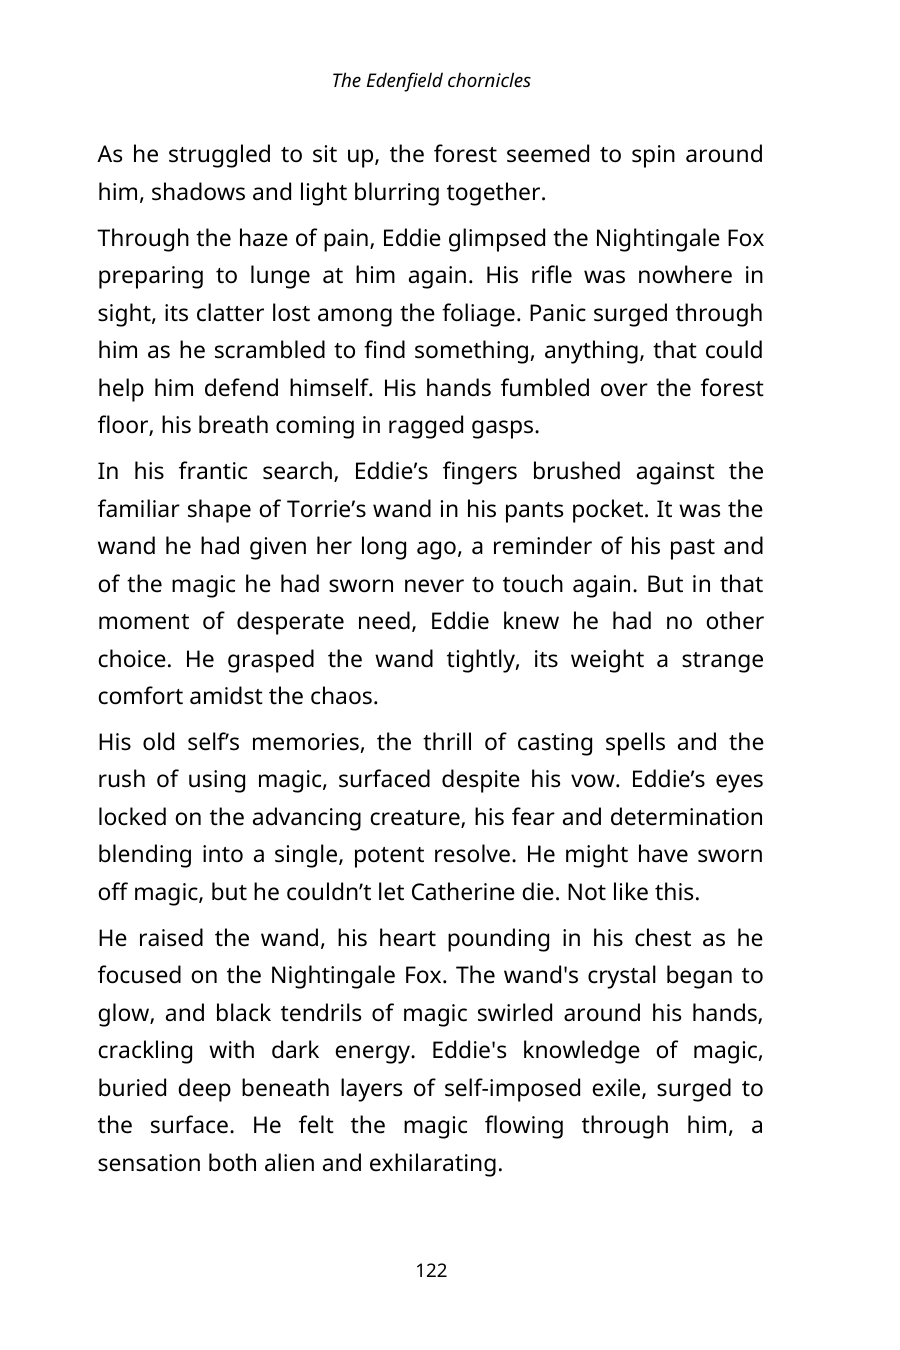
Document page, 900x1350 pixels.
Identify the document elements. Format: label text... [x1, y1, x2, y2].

text Through the haze of pain, Eddie glimpsed the Nightingale Fox preparing to lunge at him again. His rifle was nowhere in sight, its clatter lost among the foliage. Panic surged through him as he scrambled to find something, anything, that could help him defend himself. His hands fumbled over the forest floor, his breath coming in ragged gasps. [97, 222, 765, 441]
text In his frantic search, Eddie’s fingers brushed against the familiar shape of Torrie’s wand in his pants pocket. It was the wand he had given her long ago, a reminder of his past and of the magic he had sworn never to touch again. But in that moment of desperate need, Eddie knew he had no other choice. He grasped the wand tightly, its weight a strange comfort amidst the chaos. [97, 455, 765, 711]
text He raised the wand, his heart pounding in his chest as he focused on the Nightingale Fox. The wand's crystal began to glow, and black tendrils of magic swirled around his hands, crackling with dark energy. Eddie's knowledge of magic, buried deep beneath layers of self-imposed exile, surged to the surface. He felt the magic flowing through him, a sensation both alien and exhilarating. [97, 922, 765, 1178]
text His old self’s memories, the thrill of casting spells and the rush of using magic, surfaced despite his vow. Eddie’s eyes locked on the advancing creature, his fear and determination blending into a single, potent resolve. He might have sworn off magic, but he couldn’t let Catherine die. Not like this. [97, 726, 765, 907]
